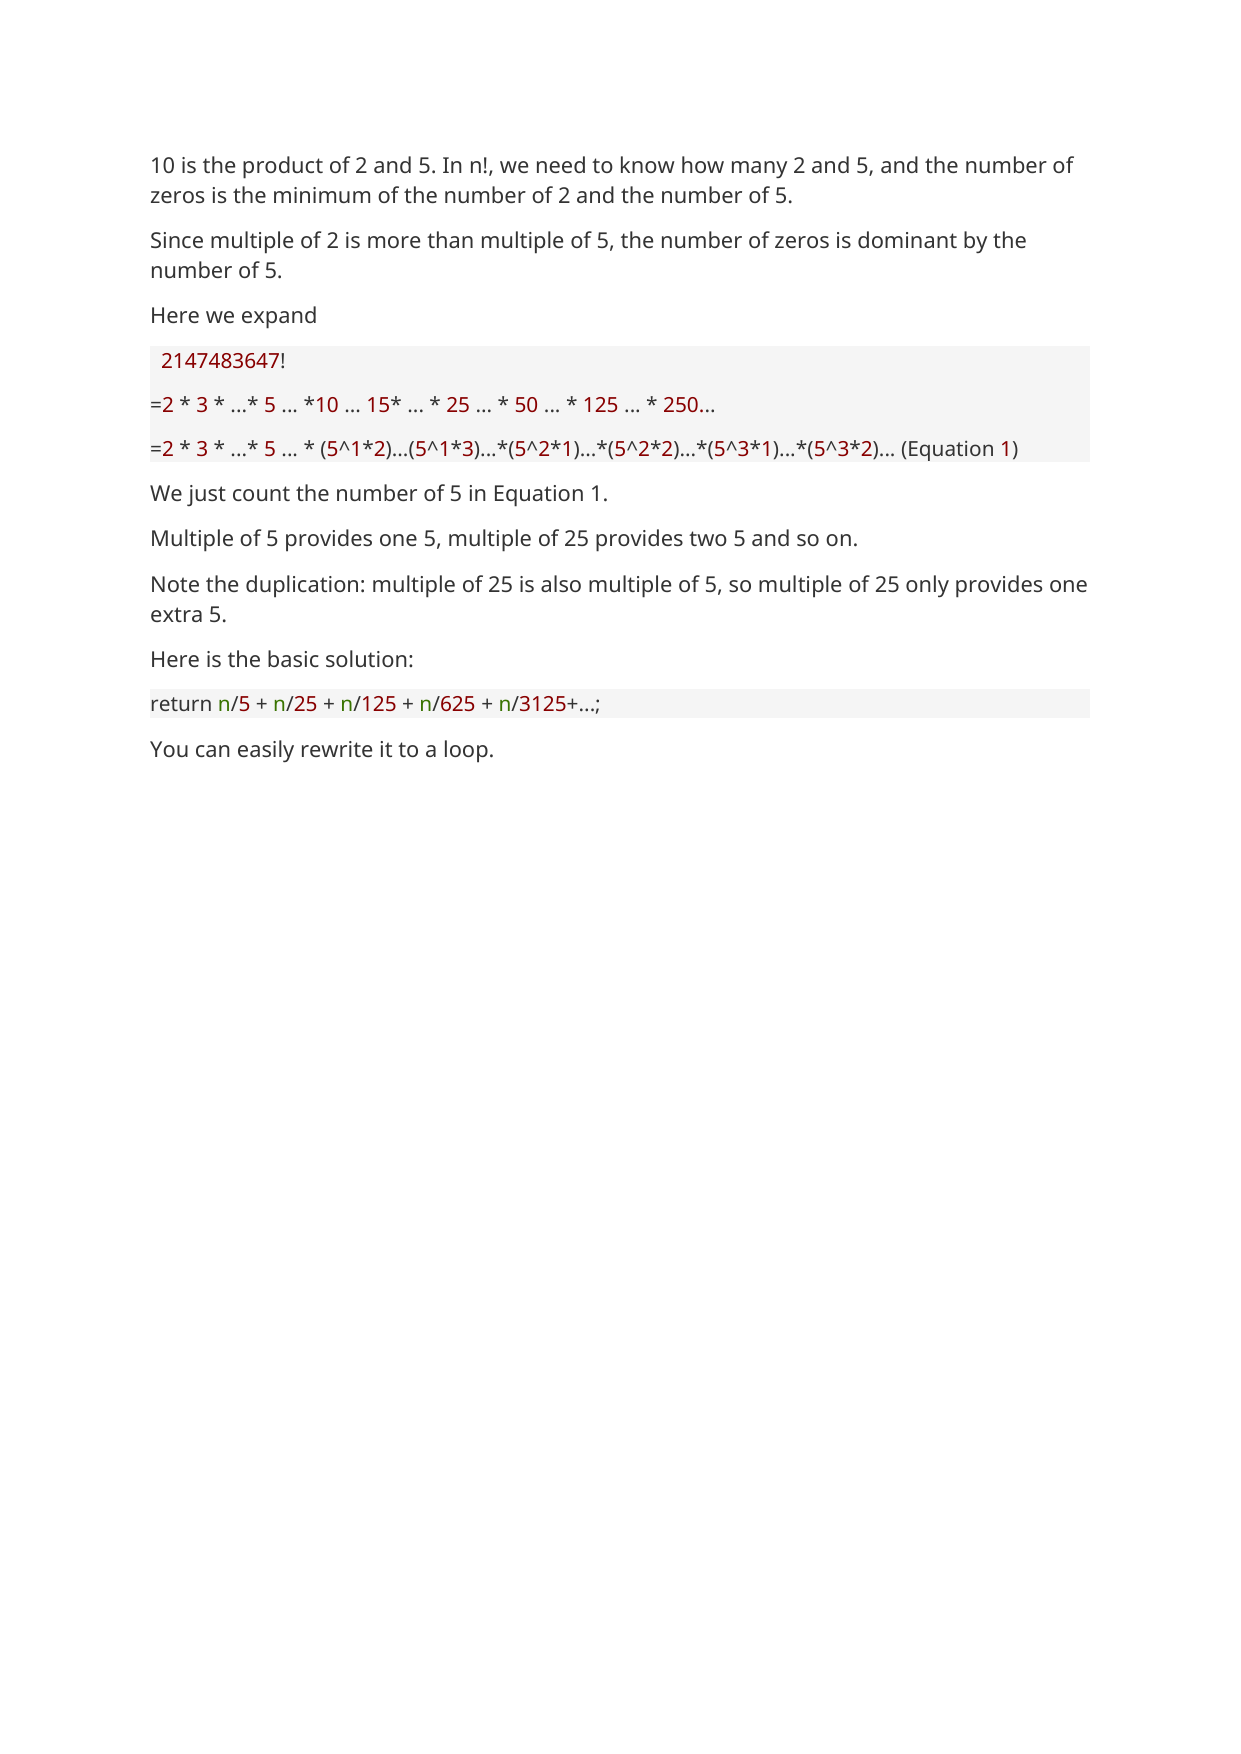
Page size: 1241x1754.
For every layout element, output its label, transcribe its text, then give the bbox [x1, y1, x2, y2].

text Note the duplication: multiple of 25 is also multiple of 5, so multiple of 25 only provides one extra 5. [150, 569, 1090, 628]
text 2147483647! [150, 346, 1090, 374]
text return n/5 + n/25 + n/125 + n/625 + n/3125+...; [150, 689, 1090, 718]
text Since multiple of 2 is more than multiple of 5, the number of zeros is dominant by the number of 5. [150, 225, 1090, 285]
text You can easily rewrite it to a loop. [150, 733, 1090, 763]
text Here is the basic solution: [150, 644, 1090, 674]
text Multiple of 5 provides one 5, multiple of 25 provides two 5 and so on. [150, 523, 1090, 553]
text =2 * 3 * ...* 5 ... *10 ... 15* ... * 25 ... * 50 ... * 125 ... * 250... [150, 390, 1090, 418]
text 10 is the product of 2 and 5. In n!, we need to know how many 2 and 5, and the number of zeros is the minimum of the number of 2 and the number of 5. [150, 150, 1090, 209]
text We just count the number of 5 in Equation 1. [150, 478, 1090, 508]
text Here we expand [150, 300, 1090, 330]
text =2 * 3 * ...* 5 ... * (5^1*2)...(5^1*3)...*(5^2*1)...*(5^2*2)...*(5^3*1)...*(5^3*2)... (Equation 1) [150, 434, 1090, 462]
